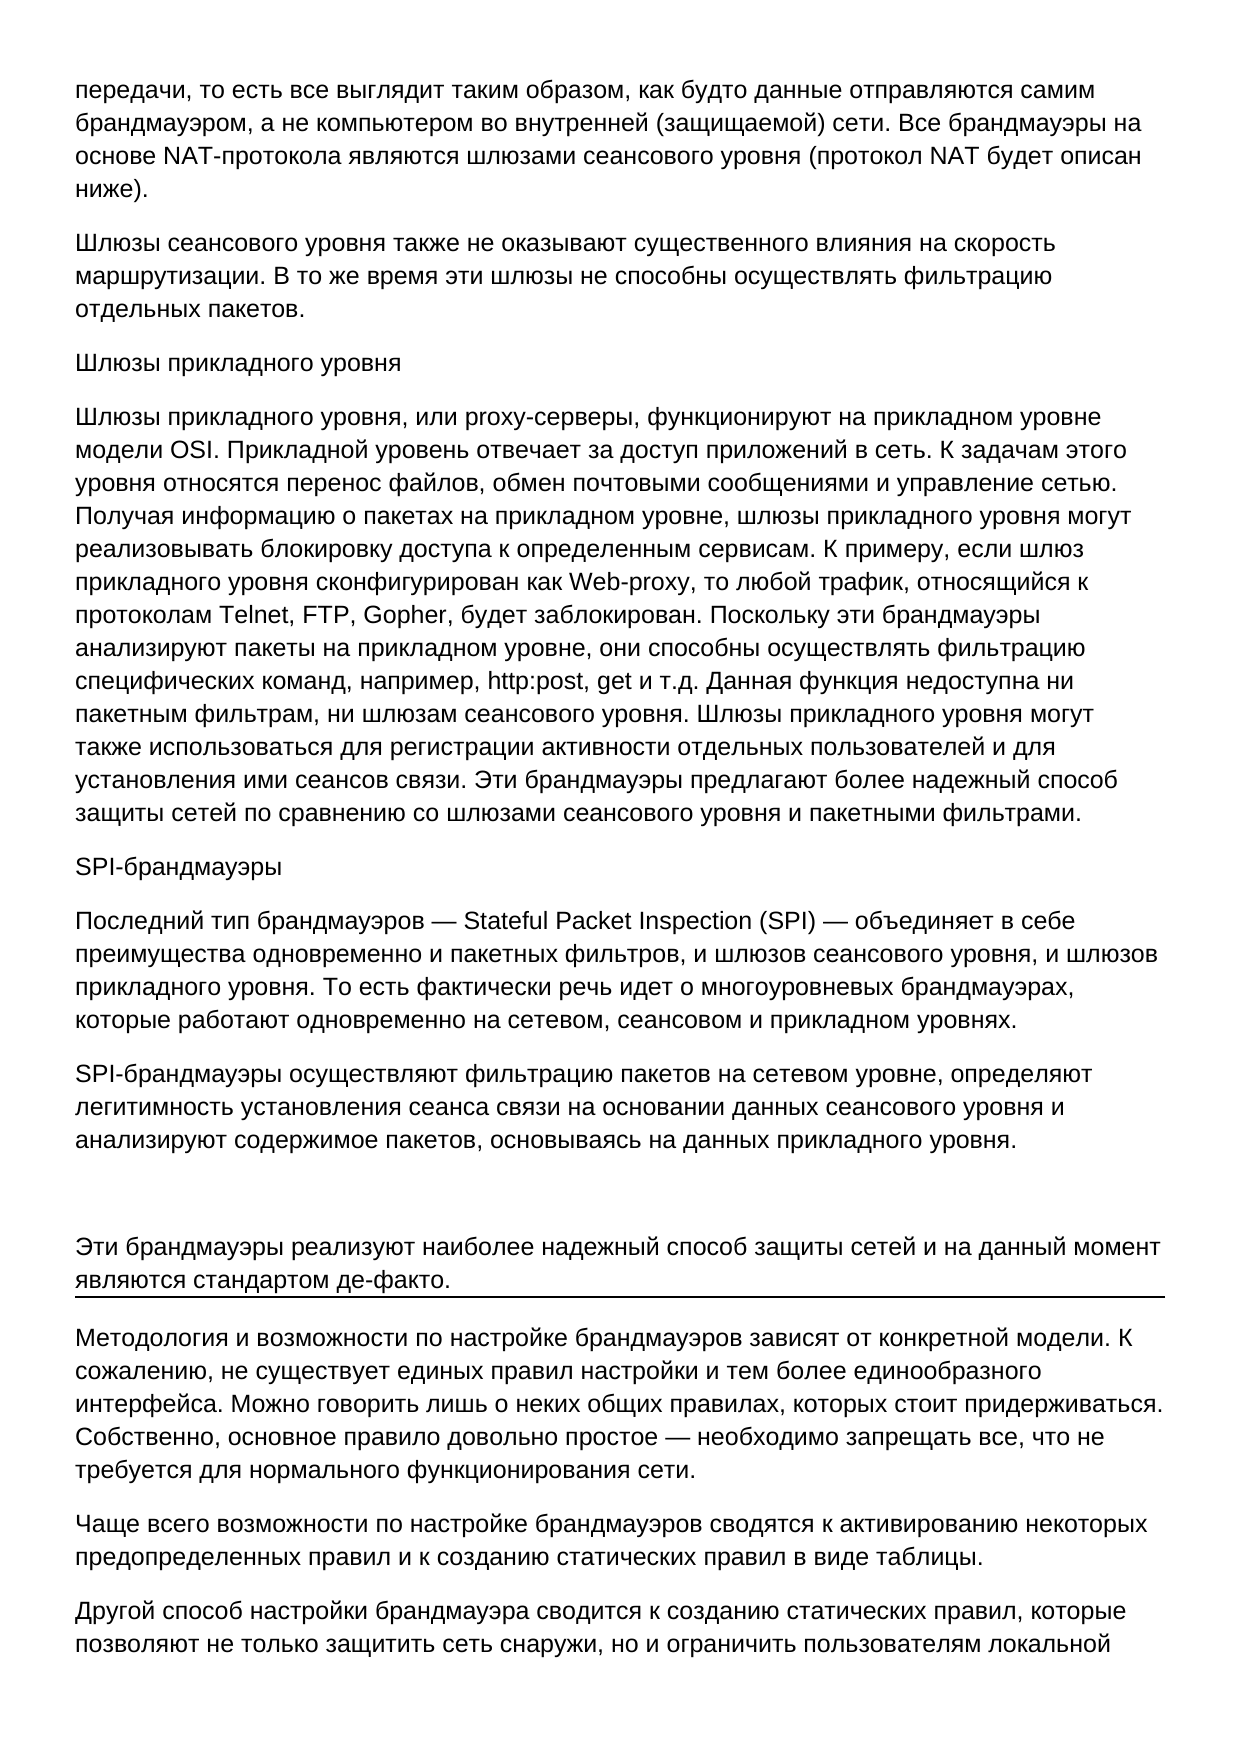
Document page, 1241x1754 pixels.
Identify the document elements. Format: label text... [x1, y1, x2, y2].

text Шлюзы прикладного уровня, или proxy-серверы, функционируют на прикладном уровне модели OSI. Прикладной уровень отвечает за доступ приложений в сеть. К задачам этого уровня относятся перенос файлов, обмен почтовыми сообщениями и управление сетью. Получая информацию о пакетах на прикладном уровне, шлюзы прикладного уровня могут реализовывать блокировку доступа к определенным сервисам. К примеру, если шлюз прикладного уровня сконфигурирован как Web-proxy, то любой трафик, относящийся к протоколам Telnet, FTP, Gopher, будет заблокирован. Поскольку эти брандмауэры анализируют пакеты на прикладном уровне, они способны осуществлять фильтрацию специфических команд, например, http:post, get и т.д. Данная функция недоступна ни пакетным фильтрам, ни шлюзам сеансового уровня. Шлюзы прикладного уровня могут также использоваться для регистрации активности отдельных пользователей и для установления ими сеансов связи. Эти брандмауэры предлагают более надежный способ защиты сетей по сравнению со шлюзами сеансового уровня и пакетными фильтрами. [75, 402, 1165, 827]
text Эти брандмауэры реализуют наиболее надежный способ защиты сетей и на данный момент являются стандартом де-факто. [75, 1232, 1165, 1296]
text Шлюзы прикладного уровня [75, 348, 1165, 377]
text Последний тип брандмауэров — Stateful Packet Inspection (SPI) — объединяет в себе преимущества одновременно и пакетных фильтров, и шлюзов сеансового уровня, и шлюзов прикладного уровня. То есть фактически речь идет о многоуровневых брандмауэрах, которые работают одновременно на сетевом, сеансовом и прикладном уровнях. [75, 906, 1165, 1033]
text Методология и возможности по настройке брандмауэров зависят от конкретной модели. К сожалению, не существует единых правил настройки и тем более единообразного интерфейса. Можно говорить лишь о неких общих правилах, которых стоит придерживаться. Собственно, основное правило довольно простое — необходимо запрещать все, что не требуется для нормального функционирования сети. [75, 1323, 1165, 1484]
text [75, 75, 1165, 203]
text SPI-брандмауэры осуществляют фильтрацию пакетов на сетевом уровне, определяют легитимность установления сеанса связи на основании данных сеансового уровня и анализируют содержимое пакетов, основываясь на данных прикладного уровня. [75, 1058, 1165, 1153]
text SPI-брандмауэры [75, 852, 1165, 881]
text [75, 1596, 1165, 1657]
text Шлюзы сеансового уровня также не оказывают существенного влияния на скорость маршрутизации. В то же время эти шлюзы не способны осуществлять фильтрацию отдельных пакетов. [75, 228, 1165, 323]
text Чаще всего возможности по настройке брандмауэров сводятся к активированию некоторых предопределенных правил и к созданию статических правил в виде таблицы. [75, 1509, 1165, 1571]
